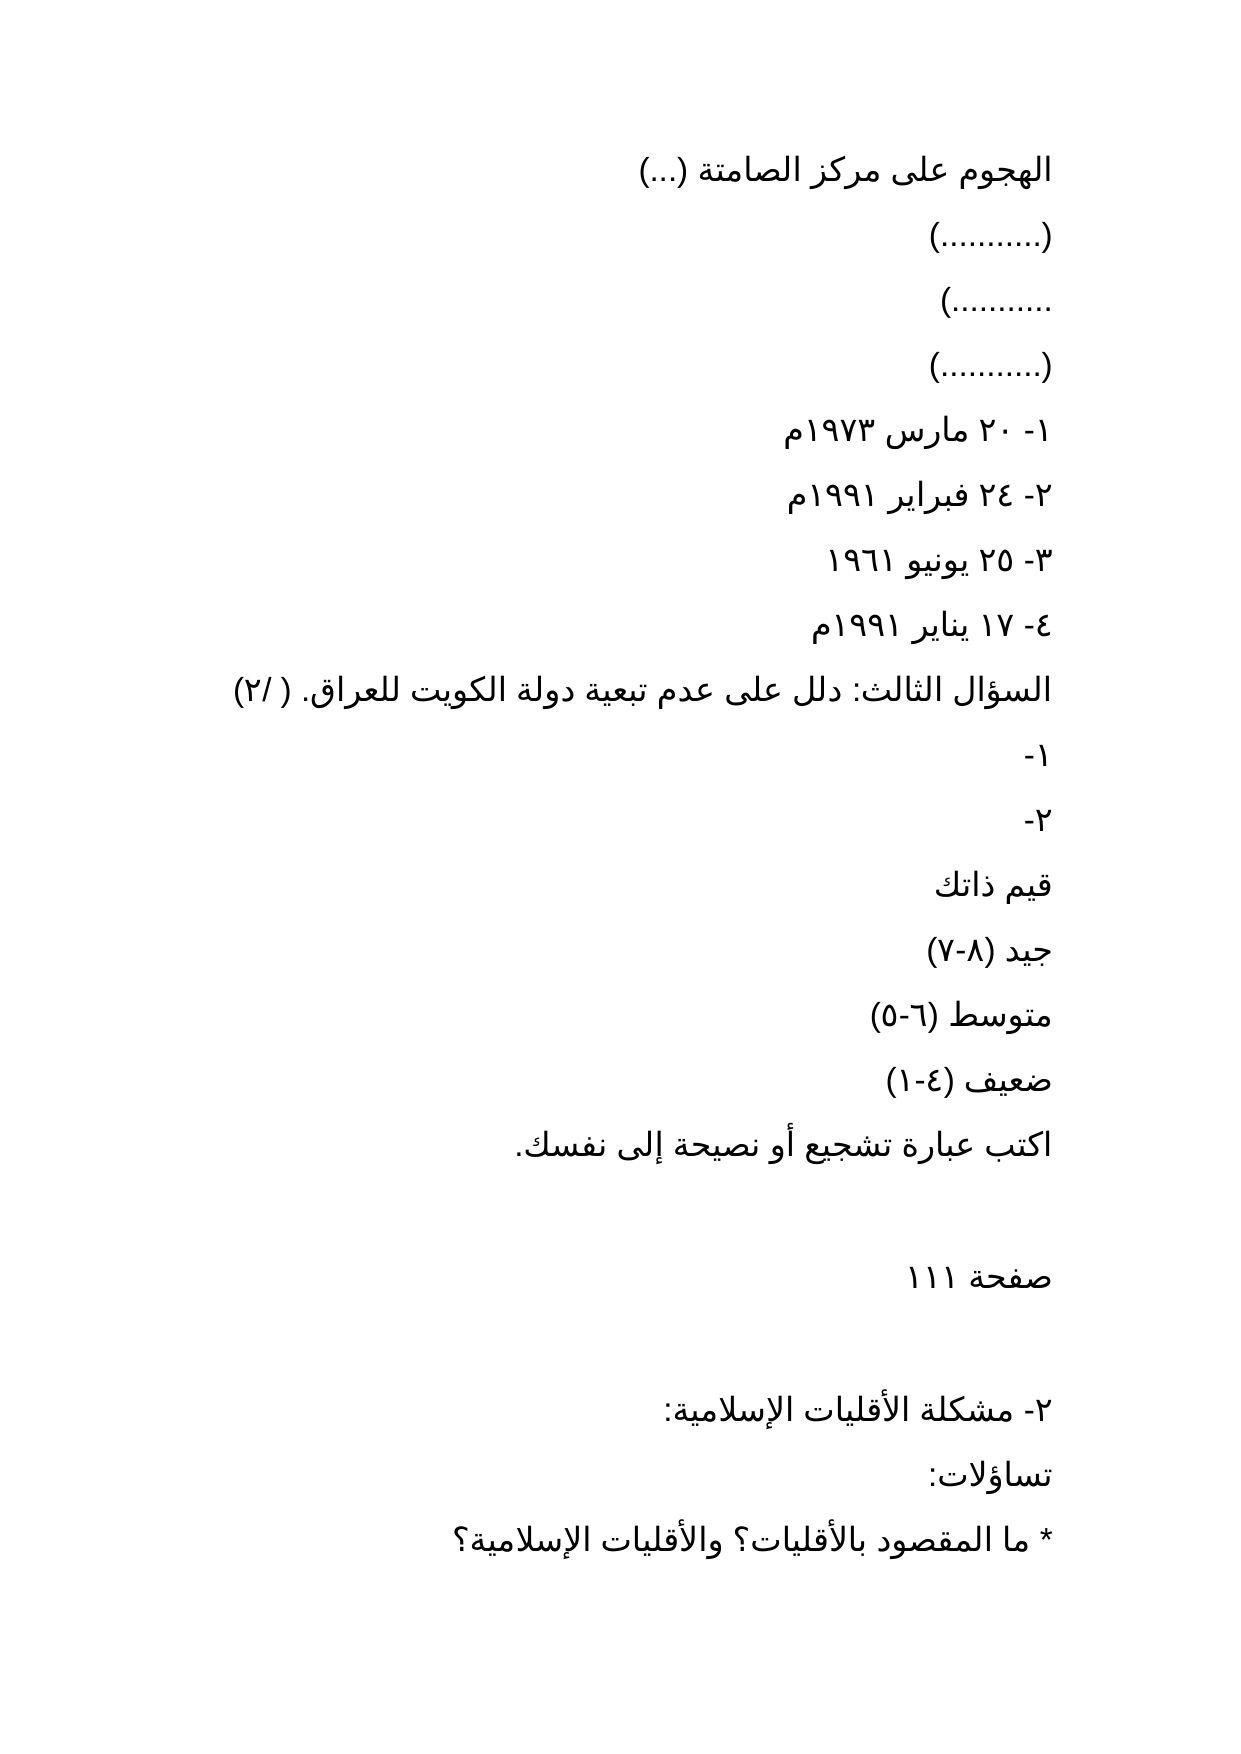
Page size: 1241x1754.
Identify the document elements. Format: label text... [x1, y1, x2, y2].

text (...........) [187, 215, 1053, 253]
text الهجوم على مركز الصامتة (...) [187, 150, 1053, 188]
text ١- ۲۰ مارس ۱۹۷۳م [187, 410, 1053, 448]
text ٢- [187, 800, 1053, 838]
text ۲- مشكلة الأقليات الإسلامية: [187, 1390, 1053, 1429]
text (...........) [187, 345, 1053, 383]
text * ما المقصود بالأقليات؟ والأقليات الإسلامية؟ [187, 1520, 1053, 1559]
text متوسط (٦-٥) [187, 995, 1053, 1033]
text صفحة ١١١ [187, 1258, 1053, 1296]
text ٢- ٢٤ فبراير ۱۹۹۱م [187, 475, 1053, 513]
text اكتب عبارة تشجيع أو نصيحة إلى نفسك. [187, 1125, 1053, 1163]
text ...........) [187, 280, 1053, 318]
text ١- [187, 735, 1053, 773]
text ضعيف (٤-١) [187, 1060, 1053, 1098]
text قيم ذاتك [187, 865, 1053, 903]
text جيد (٨-٧) [187, 930, 1053, 968]
text السؤال الثالث: دلل على عدم تبعية دولة الكويت للعراق. ( /٢) [187, 670, 1053, 708]
text ٤- ۱۷ يناير ۱۹۹۱م [187, 605, 1053, 643]
text ۳- ٢٥ يونيو ١٩٦١ [187, 540, 1053, 578]
text تساؤلات: [187, 1455, 1053, 1494]
